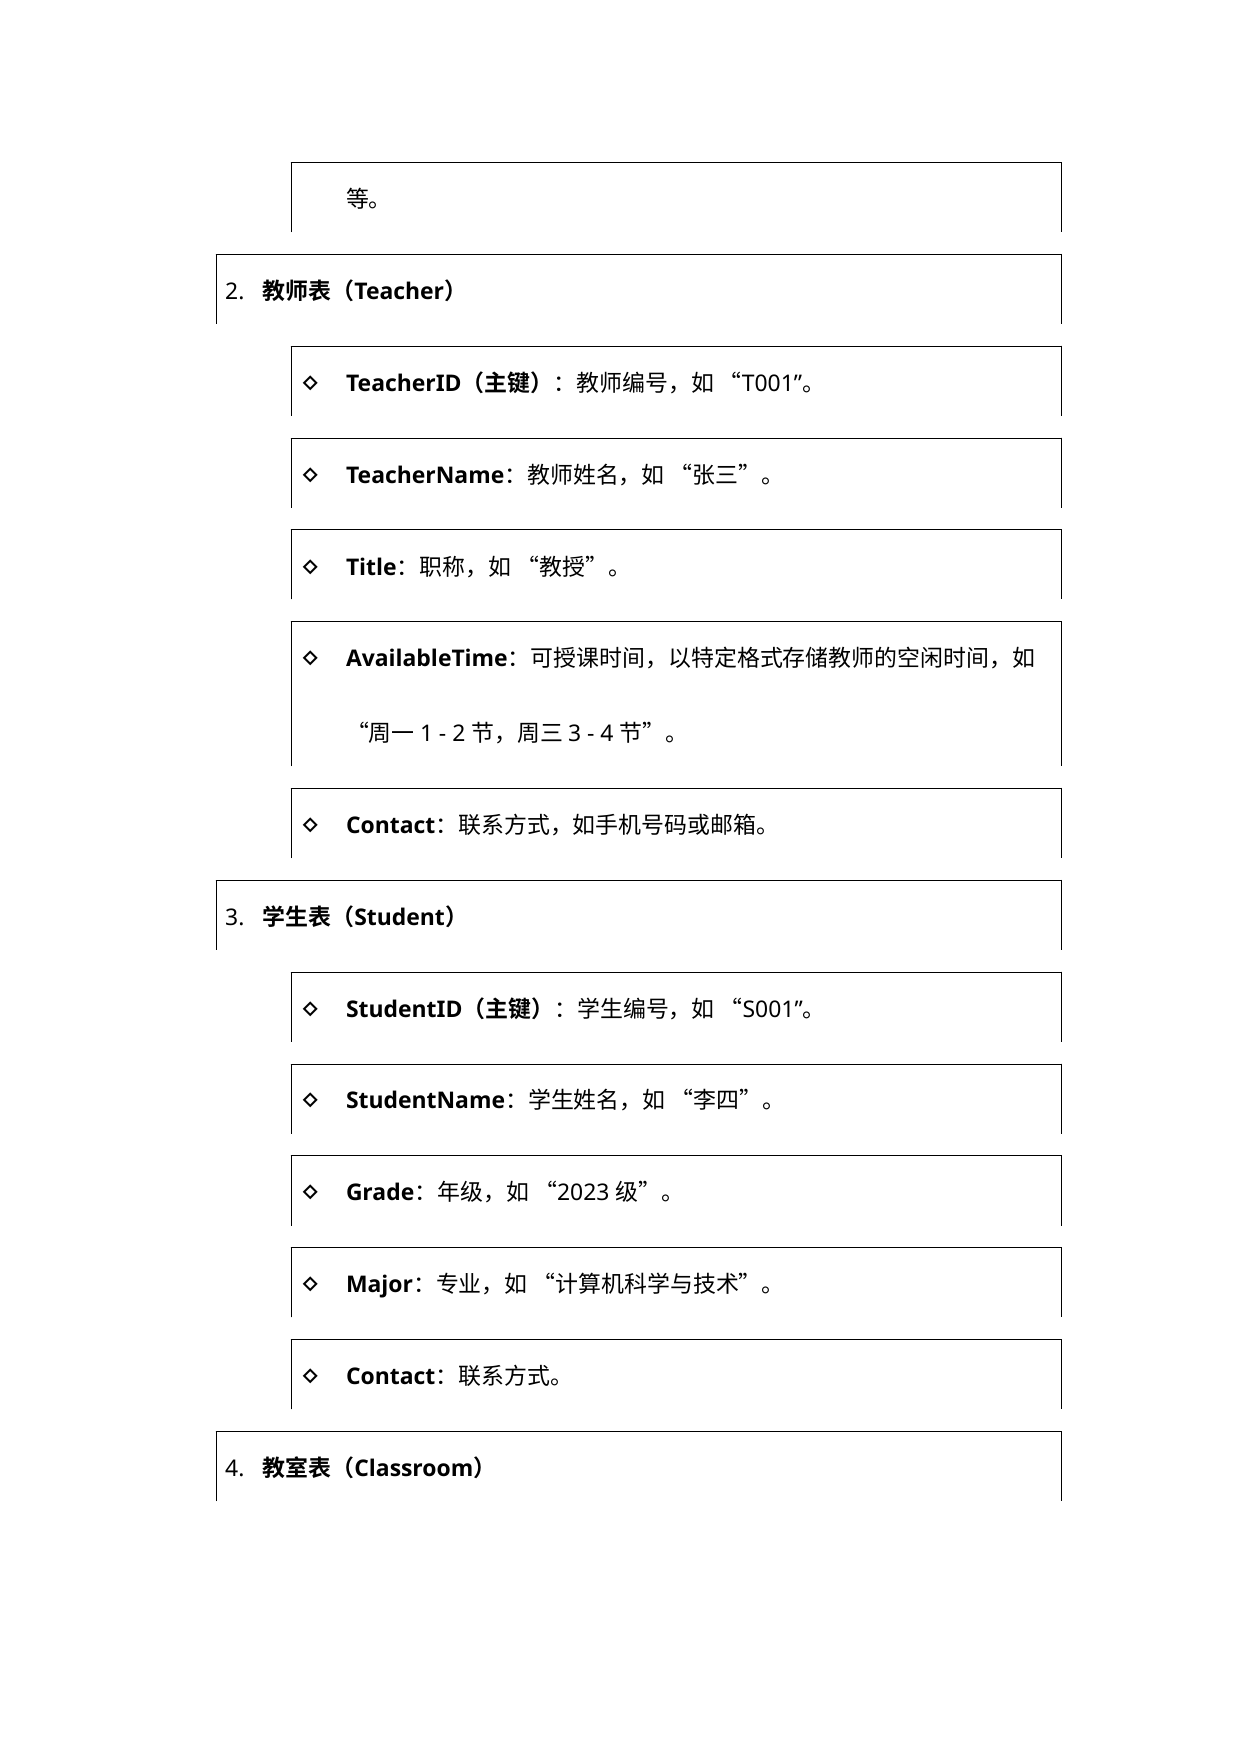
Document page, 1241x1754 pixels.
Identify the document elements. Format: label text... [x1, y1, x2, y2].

list Major：专业，如 “计算机科学与技术”。 [292, 1248, 1061, 1317]
list Grade：年级，如 “2023 级”。 [292, 1156, 1061, 1226]
list 教师表（Teacher） [217, 255, 1061, 324]
list Title：职称，如 “教授”。 [292, 530, 1061, 599]
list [292, 163, 1061, 232]
list TeacherName：教师姓名，如 “张三”。 [292, 439, 1061, 508]
list 教室表（Classroom） [217, 1432, 1061, 1501]
list StudentName：学生姓名，如 “李四”。 [292, 1065, 1061, 1134]
list 学生表（Student） [217, 881, 1061, 950]
list Contact：联系方式，如手机号码或邮箱。 [292, 789, 1061, 858]
list TeacherID（主键）：教师编号，如 “T001”。 [292, 347, 1061, 416]
list Contact：联系方式。 [292, 1340, 1061, 1409]
list StudentID（主键）：学生编号，如 “S001”。 [292, 973, 1061, 1042]
list AvailableTime：可授课时间，以特定格式存储教师的空闲时间，如 “周一 1 - 2 节，周三 3 - 4 节”。 [292, 622, 1061, 766]
